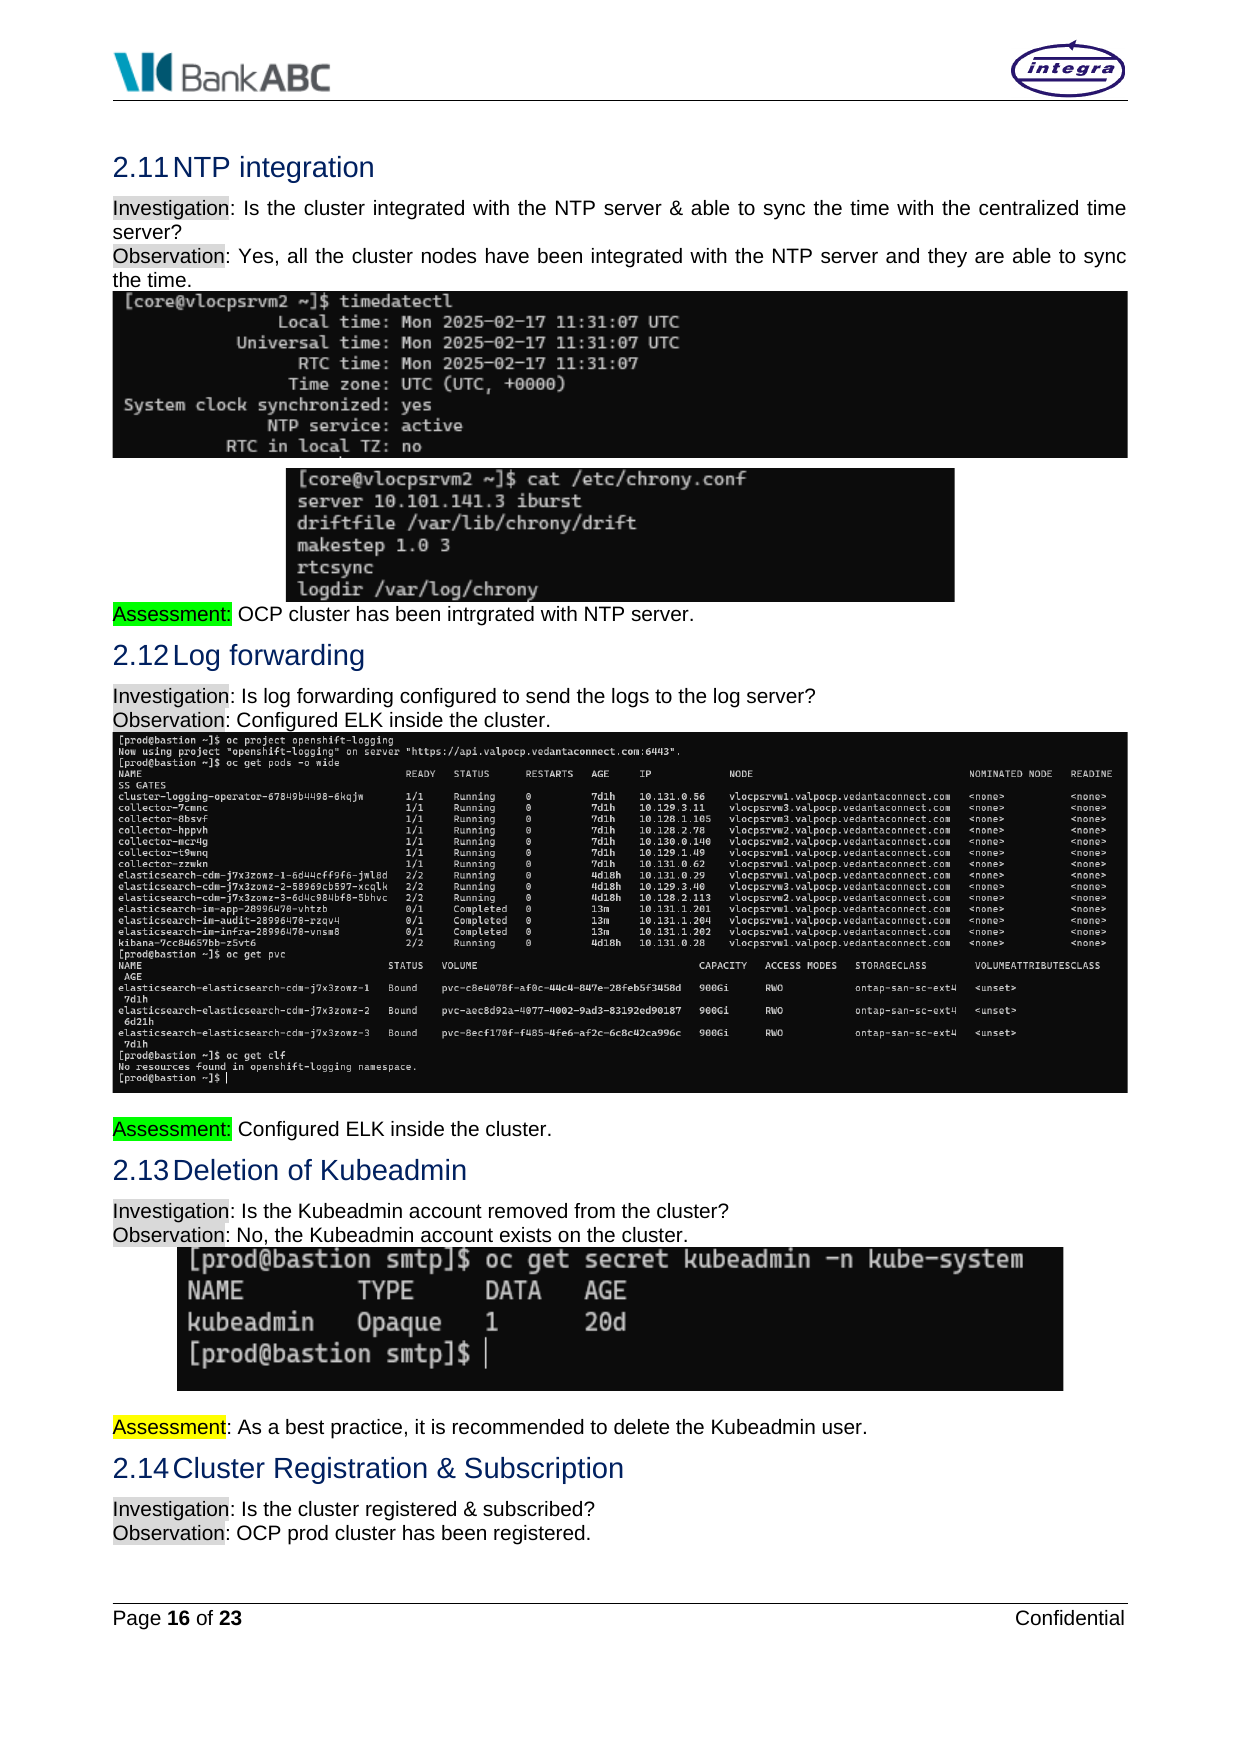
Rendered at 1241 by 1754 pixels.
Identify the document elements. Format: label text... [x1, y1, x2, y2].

text Observation: No, the Kubeadmin account exists on the cluster. [225, 1223, 1128, 1247]
text Investigation: Is the cluster integrated with the NTP server & able to sync the time with the centralized time server? [112, 196, 1128, 244]
text Investigation: Is the Kubeadmin account removed from the cluster? [229, 1199, 1128, 1223]
subtitle NTP integration [112, 150, 1128, 183]
picture [112, 732, 1128, 1093]
text Assessment: OCP cluster has been intrgrated with NTP server. [232, 602, 1128, 626]
text Assessment: As a best practice, it is recommended to delete the Kubeadmin user. [226, 1415, 1128, 1439]
picture [112, 47, 333, 98]
text Observation: Yes, all the cluster nodes have been integrated with the NTP server and they are able to sync the time. [112, 244, 1128, 291]
text Investigation: Is log forwarding conﬁgured to send the logs to the log server? [229, 684, 1128, 708]
text Observation: Configured ELK inside the cluster. [225, 708, 1128, 732]
text Assessment: Configured ELK inside the cluster. [232, 1117, 1128, 1141]
picture [177, 1247, 1064, 1391]
picture [1010, 39, 1125, 98]
subtitle Cluster Registration & Subscription [112, 1451, 1128, 1485]
text Investigation: Is the cluster registered & subscribed? [229, 1497, 1128, 1521]
subtitle Deletion of Kubeadmin [112, 1153, 1128, 1187]
text Observation: OCP prod cluster has been registered. [225, 1521, 1128, 1545]
picture [285, 468, 955, 602]
subtitle Log forwarding [112, 638, 1128, 672]
picture [112, 291, 1128, 458]
